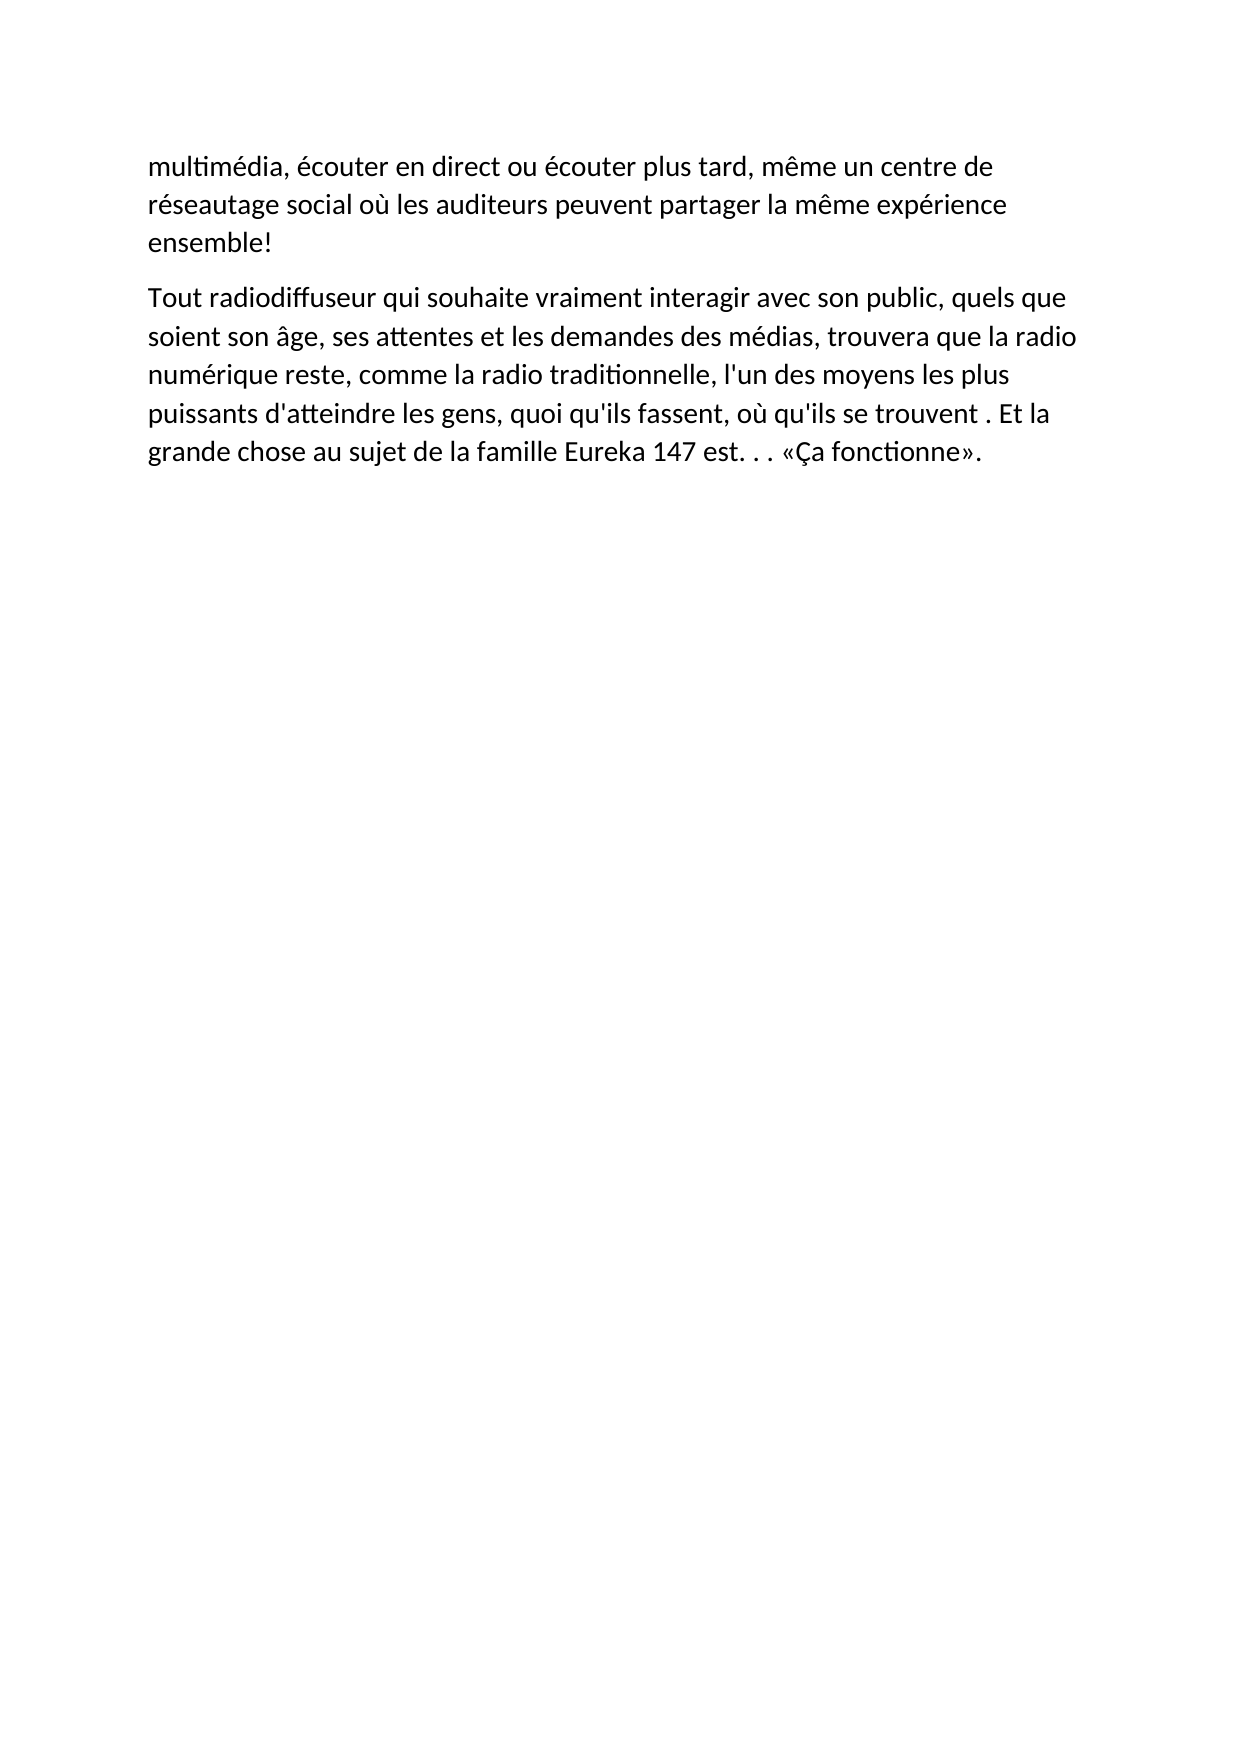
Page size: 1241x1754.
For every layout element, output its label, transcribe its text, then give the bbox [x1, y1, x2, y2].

text Tout radiodiffuseur qui souhaite vraiment interagir avec son public, quels que soient son âge, ses attentes et les demandes des médias, trouvera que la radio numérique reste, comme la radio traditionnelle, l'un des moyens les plus puissants d'atteindre les gens, quoi qu'ils fassent, où qu'ils se trouvent . Et la grande chose au sujet de la famille Eureka 147 est. . . «Ça fonctionne». [148, 279, 1093, 469]
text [148, 148, 1093, 260]
